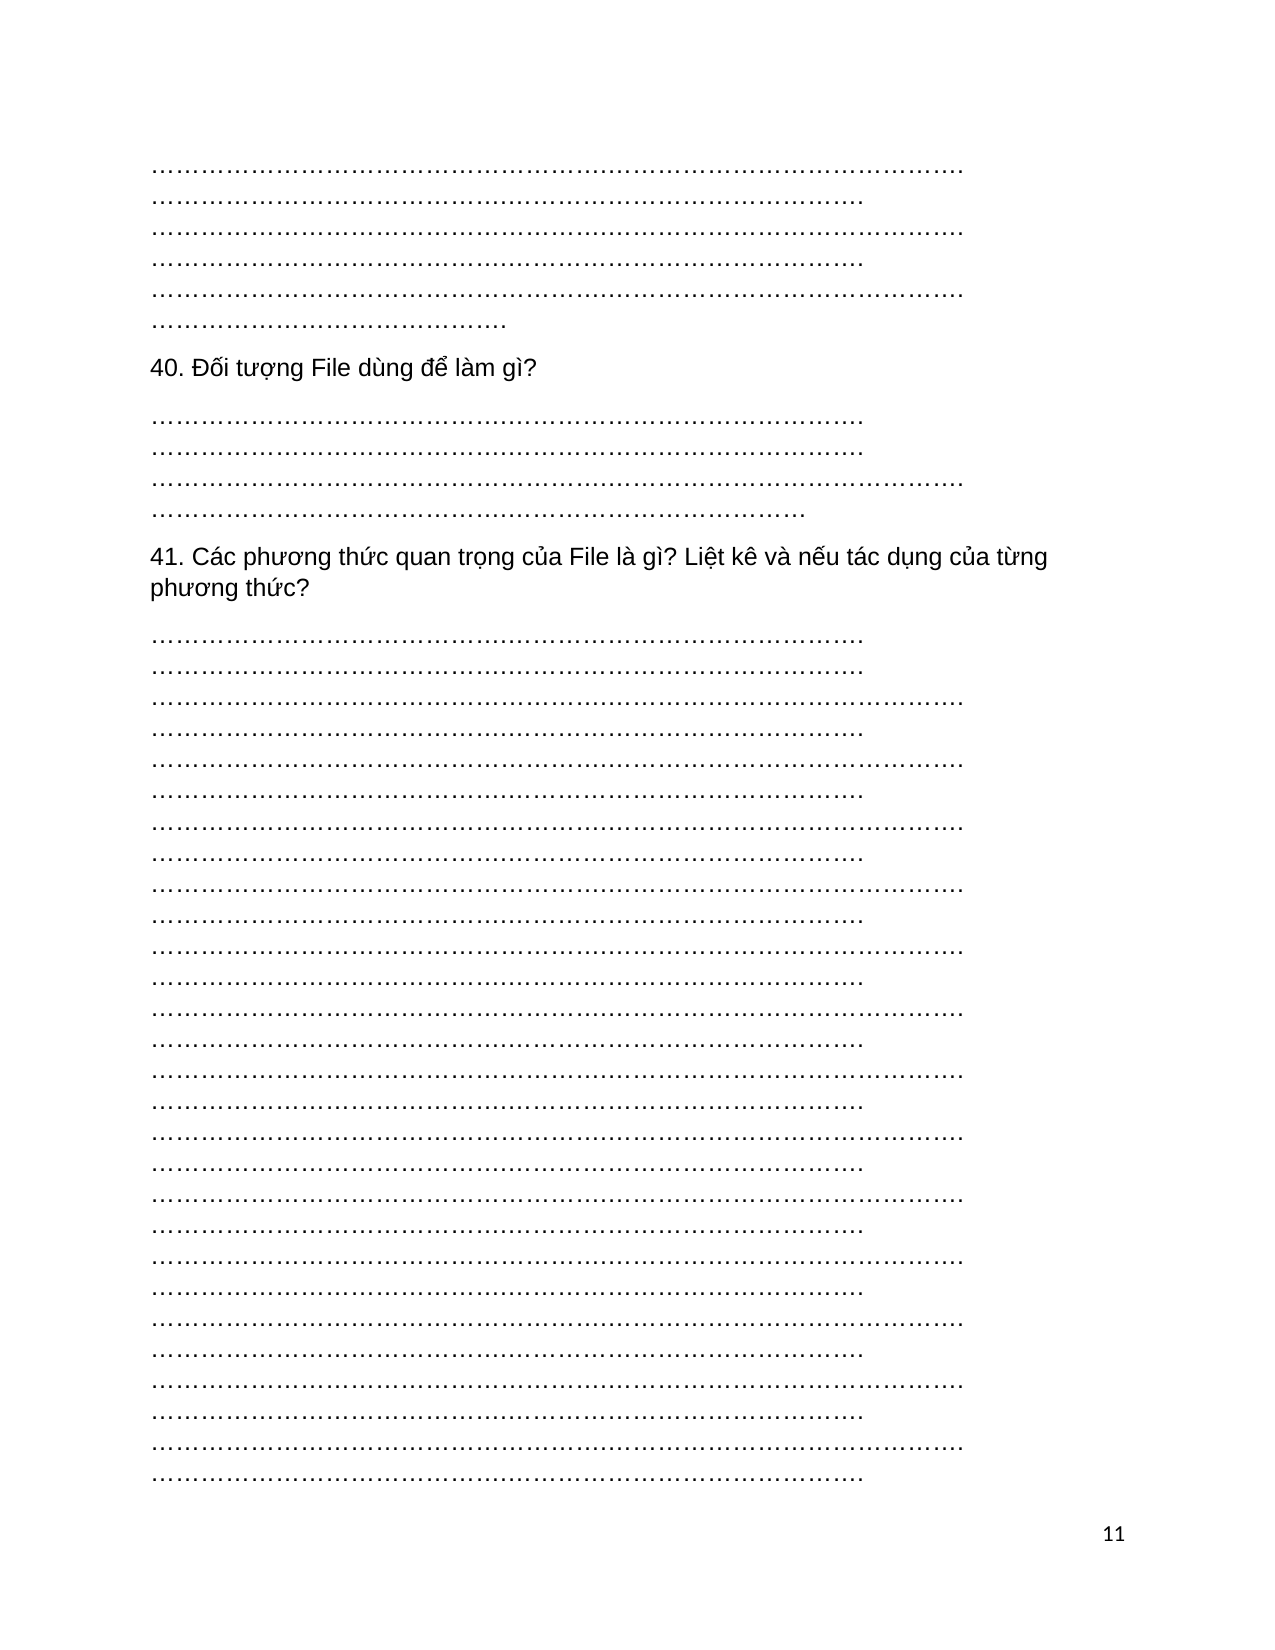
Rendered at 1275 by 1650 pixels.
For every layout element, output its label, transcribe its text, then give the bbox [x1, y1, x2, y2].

text 40. Đối tượng File dùng để làm gì? [150, 353, 1125, 382]
text …………………………………….…………………………………….…………………………………….…………………………………….……………………………………………….…………………………………….…………………………………….…………………………………….……………………………………………….…………………………………….…………………………………….…………………………………….……………………………………………….…………………………………….…………………………………….…………………………………….……………………………………………….…………………………………….…………………………………….…………………………………….……………………………………………….…………………………………….…………………………………….…………………………………….……………………………………………….…………………………………….…………………………………….…………………………………….……………………………………………….…………………………………….…………………………………….…………………………………….……………………………………………….…………………………………….…………………………………….…………………………………….……………………………………………….…………………………………….…………………………………….…………………………………….……………………………………………….…………………………………….…………………………………….…………………………………….……………………………………………….…………………………………….…………………………………….…………………………………….……………………………………………….…………………………………….…………………………………….…………………………………….……………………………………………….…………………………………….…………………………………….……………………………………. [150, 620, 1125, 1487]
text …………………………………….…………………………………….…………………………………….…………………………………….……………………………………………….…………………………………….…………………………………….……………………………… [150, 401, 1125, 522]
text 41. Các phương thức quan trọng của File là gì? Liệt kê và nếu tác dụng của từng phương thức? [150, 541, 1125, 601]
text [150, 150, 1125, 334]
